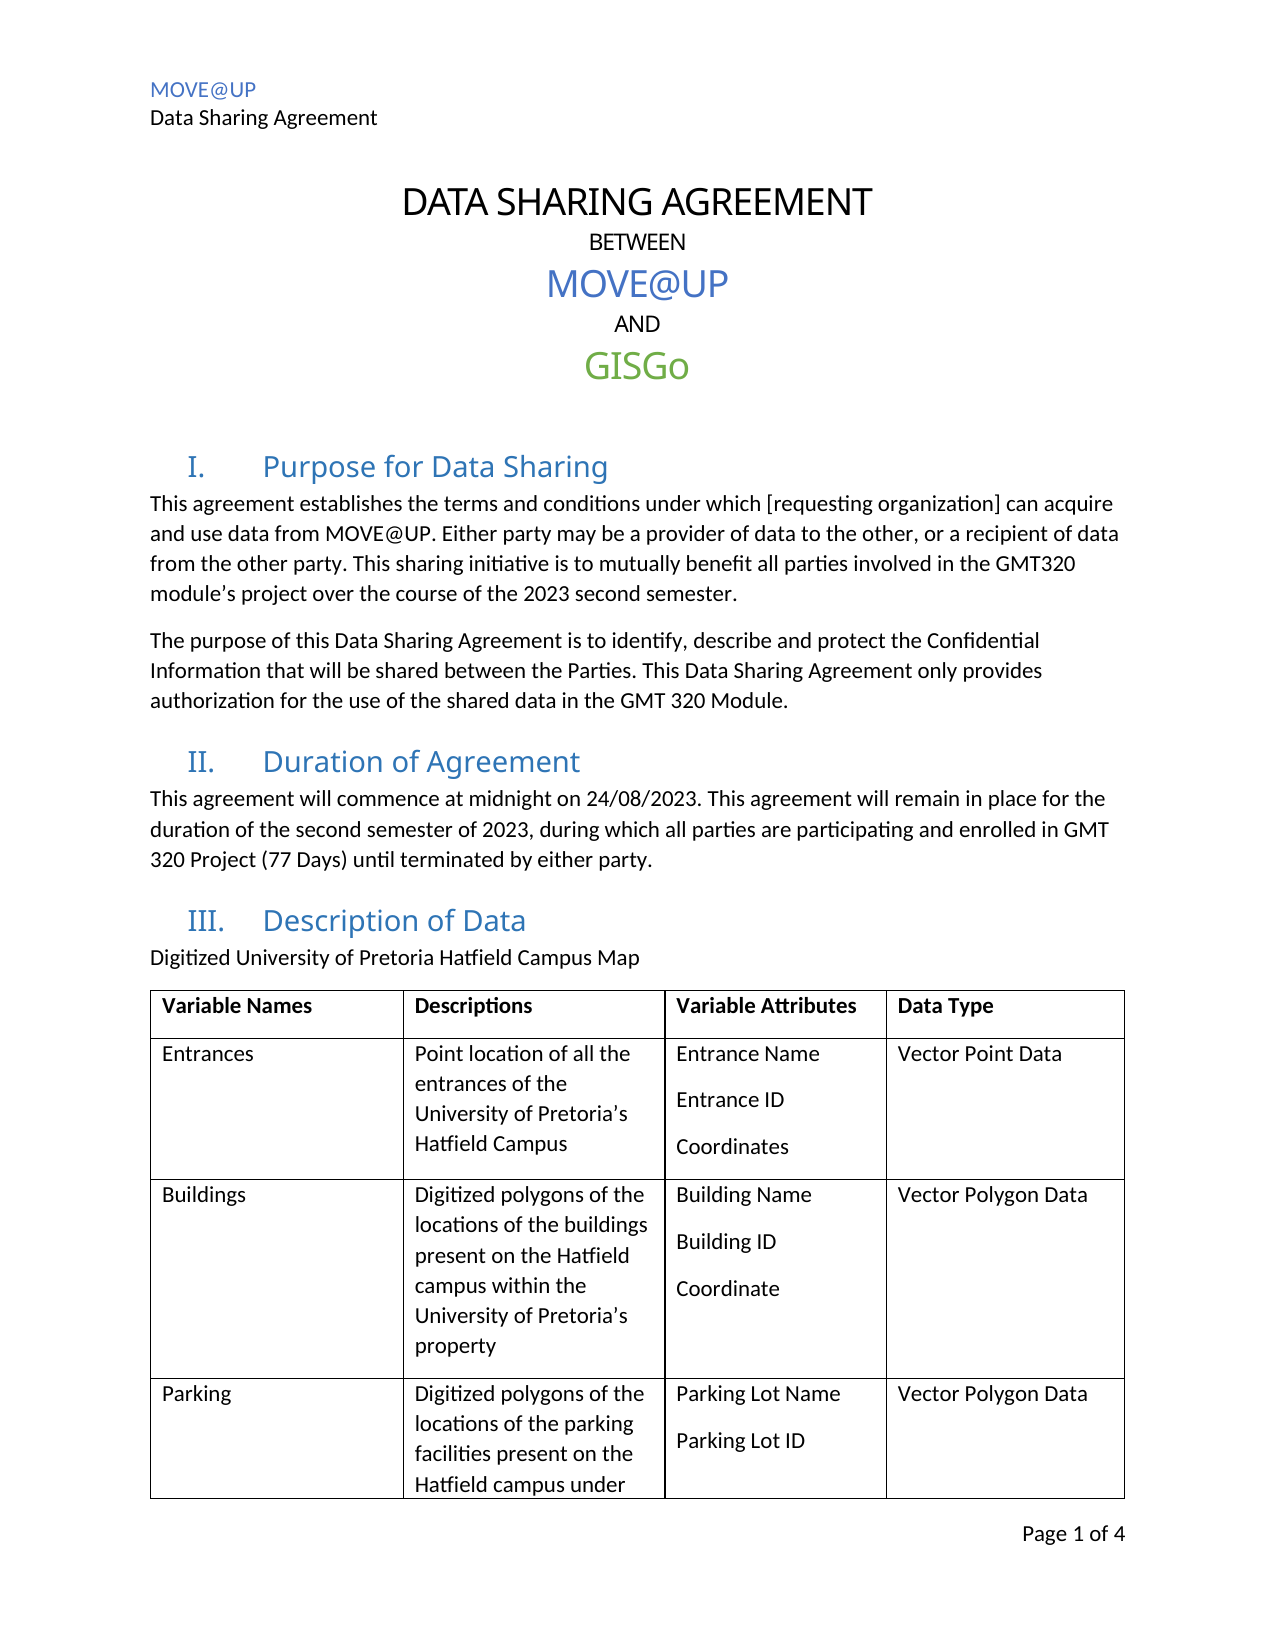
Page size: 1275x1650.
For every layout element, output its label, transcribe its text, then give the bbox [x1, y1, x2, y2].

subtitle Purpose for Data Sharing [187, 446, 1125, 486]
table_cell Vector Point Data [887, 1039, 1124, 1179]
table_cell Buildings [151, 1180, 403, 1378]
subtitle Duration of Agreement [187, 742, 1125, 781]
table_header Data Type [887, 991, 1124, 1038]
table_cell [666, 1379, 886, 1498]
text The purpose of this Data Sharing Agreement is to identify, describe and protect the Confidential Information that will be shared between the Parties. This Data Sharing Agreement only provides authorization for the use of the shared data in the GMT 320 Module. [150, 626, 1125, 714]
title BETWEEN MOVE@UP AND GISGo [150, 226, 1125, 391]
text This agreement will commence at midnight on 24/08/2023. This agreement will remain in place for the duration of the second semester of 2023, during which all parties are participating and enrolled in GMT 320 Project (77 Days) until terminated by either party. [150, 784, 1125, 873]
text This agreement establishes the terms and conditions under which [requesting organization] can acquire and use data from MOVE@UP. Either party may be a provider of data to the other, or a recipient of data from the other party. This sharing initiative is to mutually benefit all parties involved in the GMT320 module’s project over the course of the 2023 second semester. [150, 489, 1125, 607]
table_cell Vector Polygon Data [887, 1379, 1124, 1498]
table_cell Parking [151, 1379, 403, 1498]
title DATA SHARING AGREEMENT [150, 175, 1125, 226]
table_header Variable Attributes [666, 991, 886, 1038]
table_cell Entrances [151, 1039, 403, 1179]
table_header Variable Names [151, 991, 403, 1038]
table_header Descriptions [404, 991, 664, 1038]
table_cell Building Name Building ID Coordinate [666, 1180, 886, 1378]
table_cell Entrance Name Entrance ID Coordinates [666, 1039, 886, 1179]
table_cell Point location of all the entrances of the University of Pretoria’s Hatfield Campus [404, 1039, 664, 1179]
subtitle Description of Data [187, 900, 1125, 940]
text Digitized University of Pretoria Hatfield Campus Map [150, 943, 1125, 971]
table_cell Digitized polygons of the locations of the buildings present on the Hatfield campus within the University of Pretoria’s property [404, 1180, 664, 1378]
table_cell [404, 1379, 664, 1498]
table_cell Vector Polygon Data [887, 1180, 1124, 1378]
